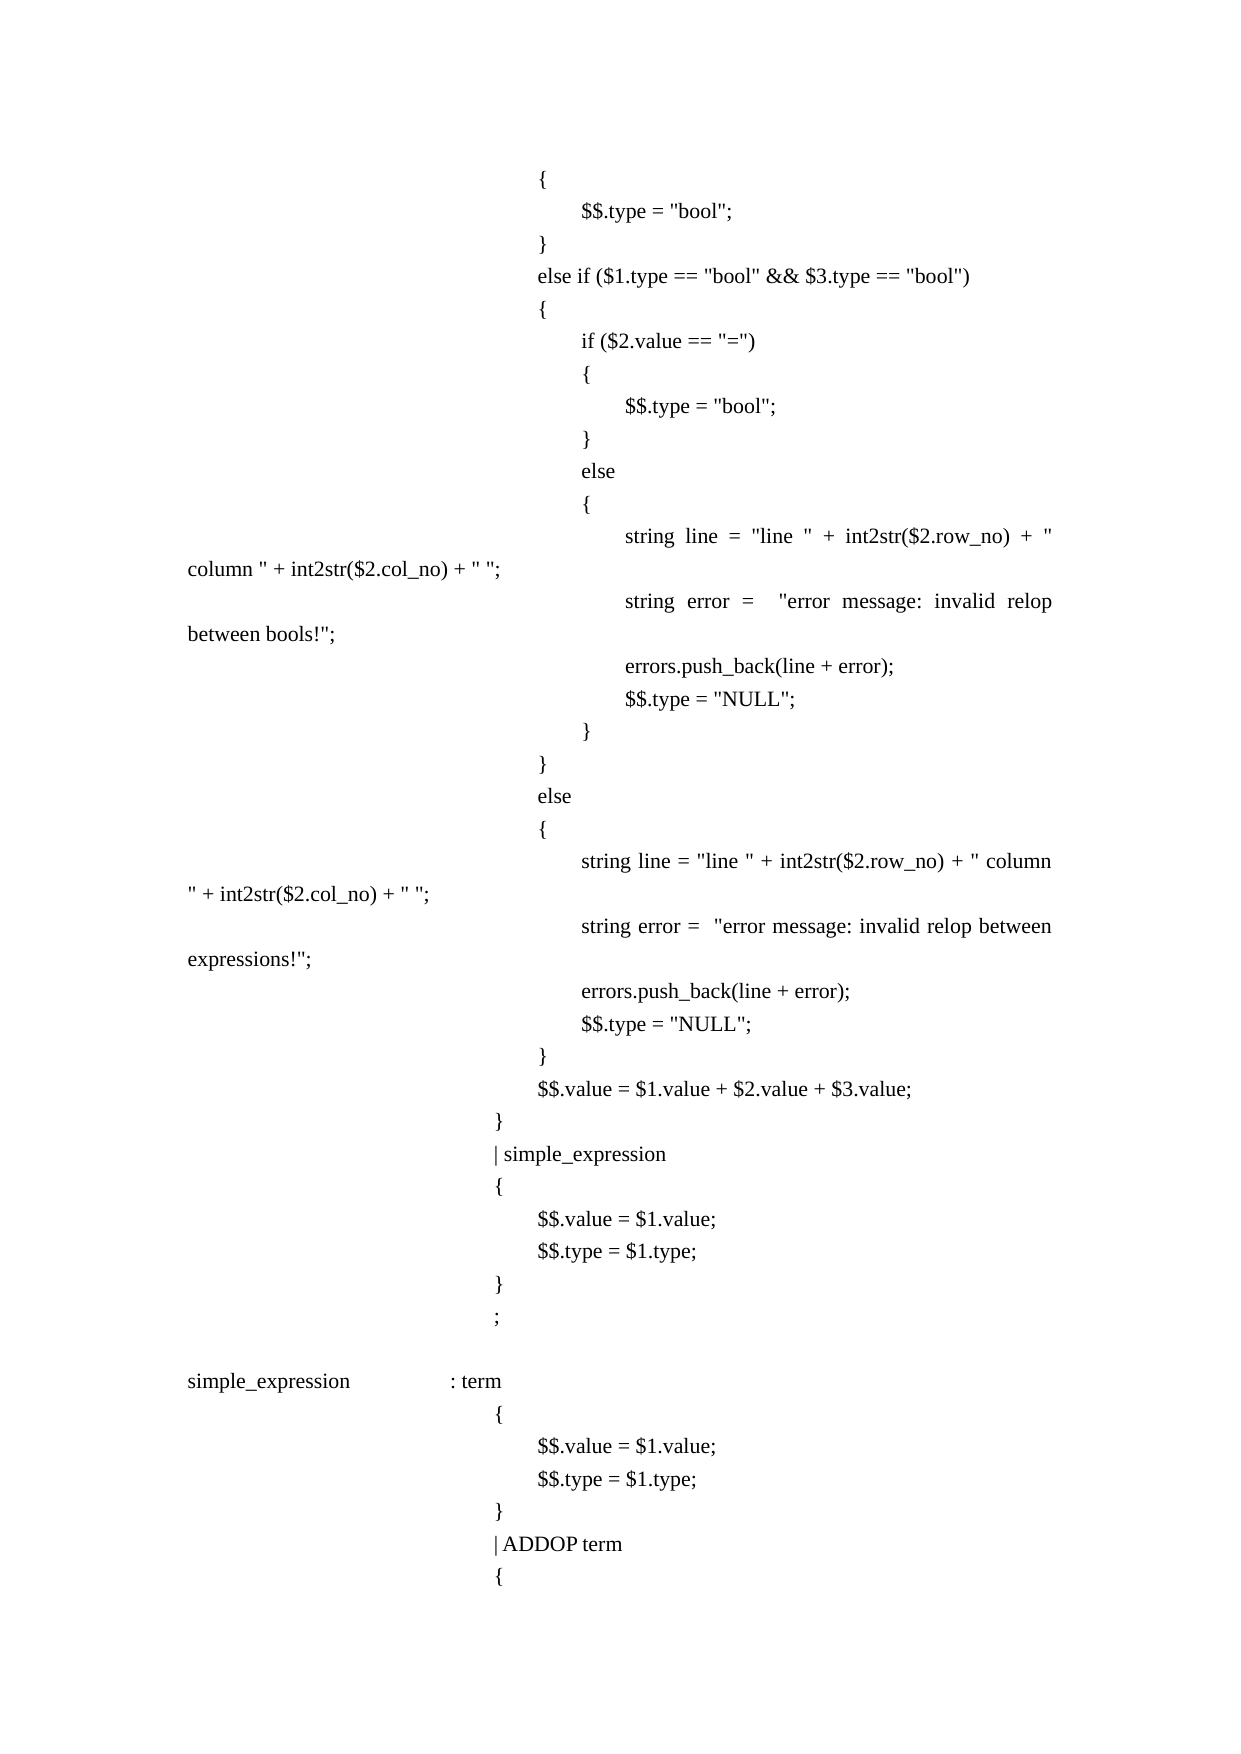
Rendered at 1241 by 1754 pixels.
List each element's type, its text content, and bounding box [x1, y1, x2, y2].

text string error = "error message: invalid relop between bools!"; [187, 584, 1053, 649]
text { [187, 1169, 1053, 1202]
text } [187, 1267, 1053, 1299]
text string line = "line " + int2str($2.row_no) + " column " + int2str($2.col_no) + " "; [187, 519, 1053, 584]
text { [187, 1559, 1053, 1592]
text } [187, 1494, 1053, 1527]
text } [187, 747, 1053, 779]
text else [187, 454, 1053, 487]
text string error = "error message: invalid relop between expressions!"; [187, 909, 1053, 974]
text } [187, 422, 1053, 454]
text else [187, 779, 1053, 812]
text $$.value = $1.value + $2.value + $3.value; [187, 1072, 1053, 1104]
text { [187, 357, 1053, 389]
text $$.type = "NULL"; [187, 1007, 1053, 1039]
text $$.type = "bool"; [187, 389, 1053, 422]
text $$.type = "bool"; [187, 194, 1053, 227]
text $$.type = "NULL"; [187, 682, 1053, 714]
text $$.type = $1.type; [187, 1234, 1053, 1267]
text simple_expression : term [187, 1364, 1053, 1397]
text $$.type = $1.type; [187, 1462, 1053, 1494]
text { [187, 1397, 1053, 1429]
text string line = "line " + int2str($2.row_no) + " column " + int2str($2.col_no) + " "; [187, 844, 1053, 909]
text } [187, 1104, 1053, 1137]
text { [187, 162, 1053, 194]
text } [187, 227, 1053, 259]
text if ($2.value == "=") [187, 324, 1053, 357]
text } [187, 1039, 1053, 1072]
text ; [187, 1299, 1053, 1332]
text | ADDOP term [187, 1527, 1053, 1559]
text errors.push_back(line + error); [187, 649, 1053, 682]
text { [187, 292, 1053, 324]
text } [187, 714, 1053, 747]
text else if ($1.type == "bool" && $3.type == "bool") [187, 259, 1053, 292]
text | simple_expression [187, 1137, 1053, 1169]
text $$.value = $1.value; [187, 1429, 1053, 1462]
text { [187, 487, 1053, 519]
text errors.push_back(line + error); [187, 974, 1053, 1007]
text $$.value = $1.value; [187, 1202, 1053, 1234]
text { [187, 812, 1053, 844]
